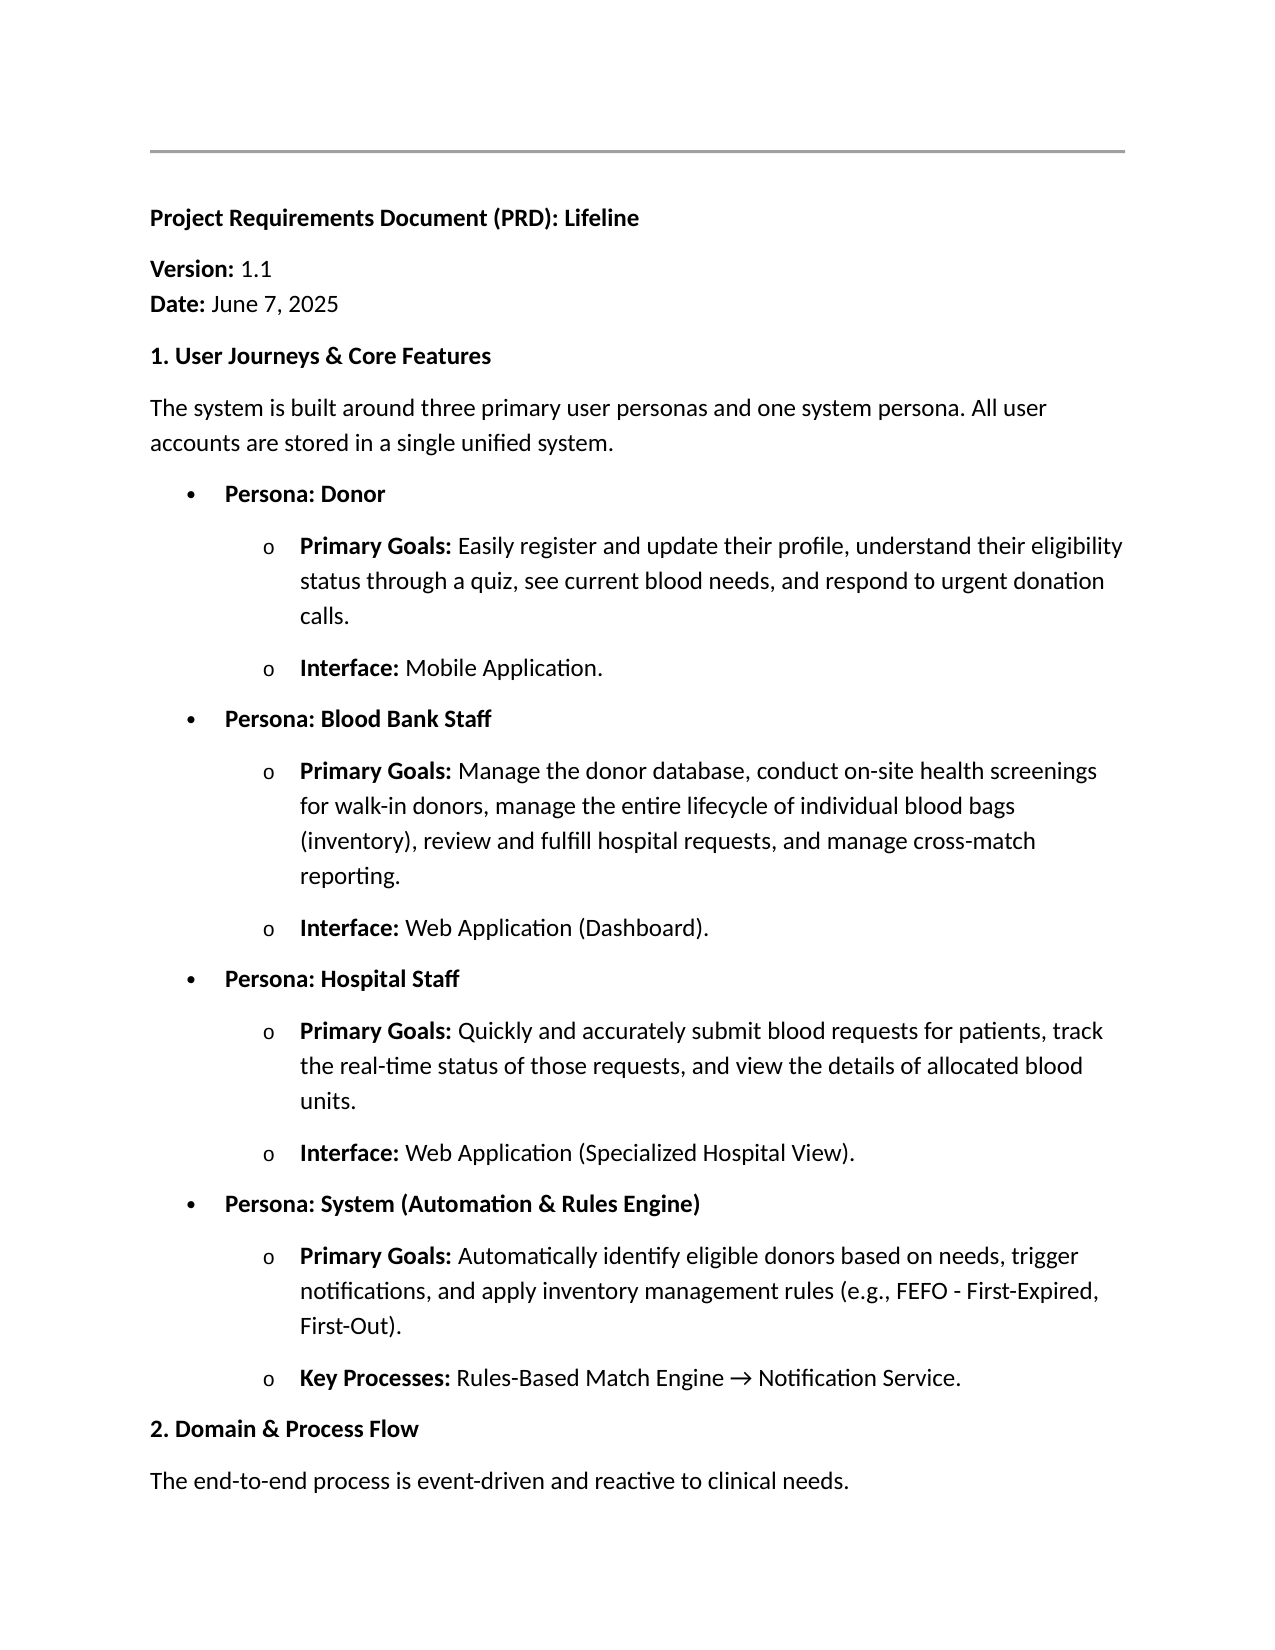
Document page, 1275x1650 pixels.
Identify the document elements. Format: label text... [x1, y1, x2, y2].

text The system is built around three primary user personas and one system persona. All user accounts are stored in a single unified system. [150, 392, 1125, 457]
list Primary Goals: Manage the donor database, conduct on-site health screenings for walk-in donors, manage the entire lifecycle of individual blood bags (inventory), review and fulfill hospital requests, and manage cross-match reporting. [262, 755, 1125, 891]
text Version: 1.1 Date: June 7, 2025 [150, 253, 1125, 319]
text 2. Domain & Process Flow [150, 1413, 1125, 1444]
text 1. User Journeys & Core Features [150, 340, 1125, 371]
list Interface: Web Application (Dashboard). [262, 912, 1125, 942]
list Persona: Hospital Staff [187, 963, 1125, 994]
list Primary Goals: Easily register and update their profile, understand their eligibility status through a quiz, see current blood needs, and respond to urgent donation calls. [262, 530, 1125, 631]
text The end-to-end process is event-driven and reactive to clinical needs. [150, 1465, 1125, 1496]
text Project Requirements Document (PRD): Lifeline [150, 202, 1125, 232]
list Interface: Mobile Application. [262, 652, 1125, 682]
list Persona: System (Automation & Rules Engine) [187, 1188, 1125, 1219]
list Persona: Donor [187, 478, 1125, 509]
list Primary Goals: Quickly and accurately submit blood requests for patients, track the real-time status of those requests, and view the details of allocated blood units. [262, 1015, 1125, 1116]
list Persona: Blood Bank Staff [187, 703, 1125, 734]
list Key Processes: Rules-Based Match Engine → Notification Service. [262, 1362, 1125, 1392]
list Interface: Web Application (Specialized Hospital View). [262, 1137, 1125, 1167]
list Primary Goals: Automatically identify eligible donors based on needs, trigger notifications, and apply inventory management rules (e.g., FEFO - First-Expired, First-Out). [262, 1240, 1125, 1341]
